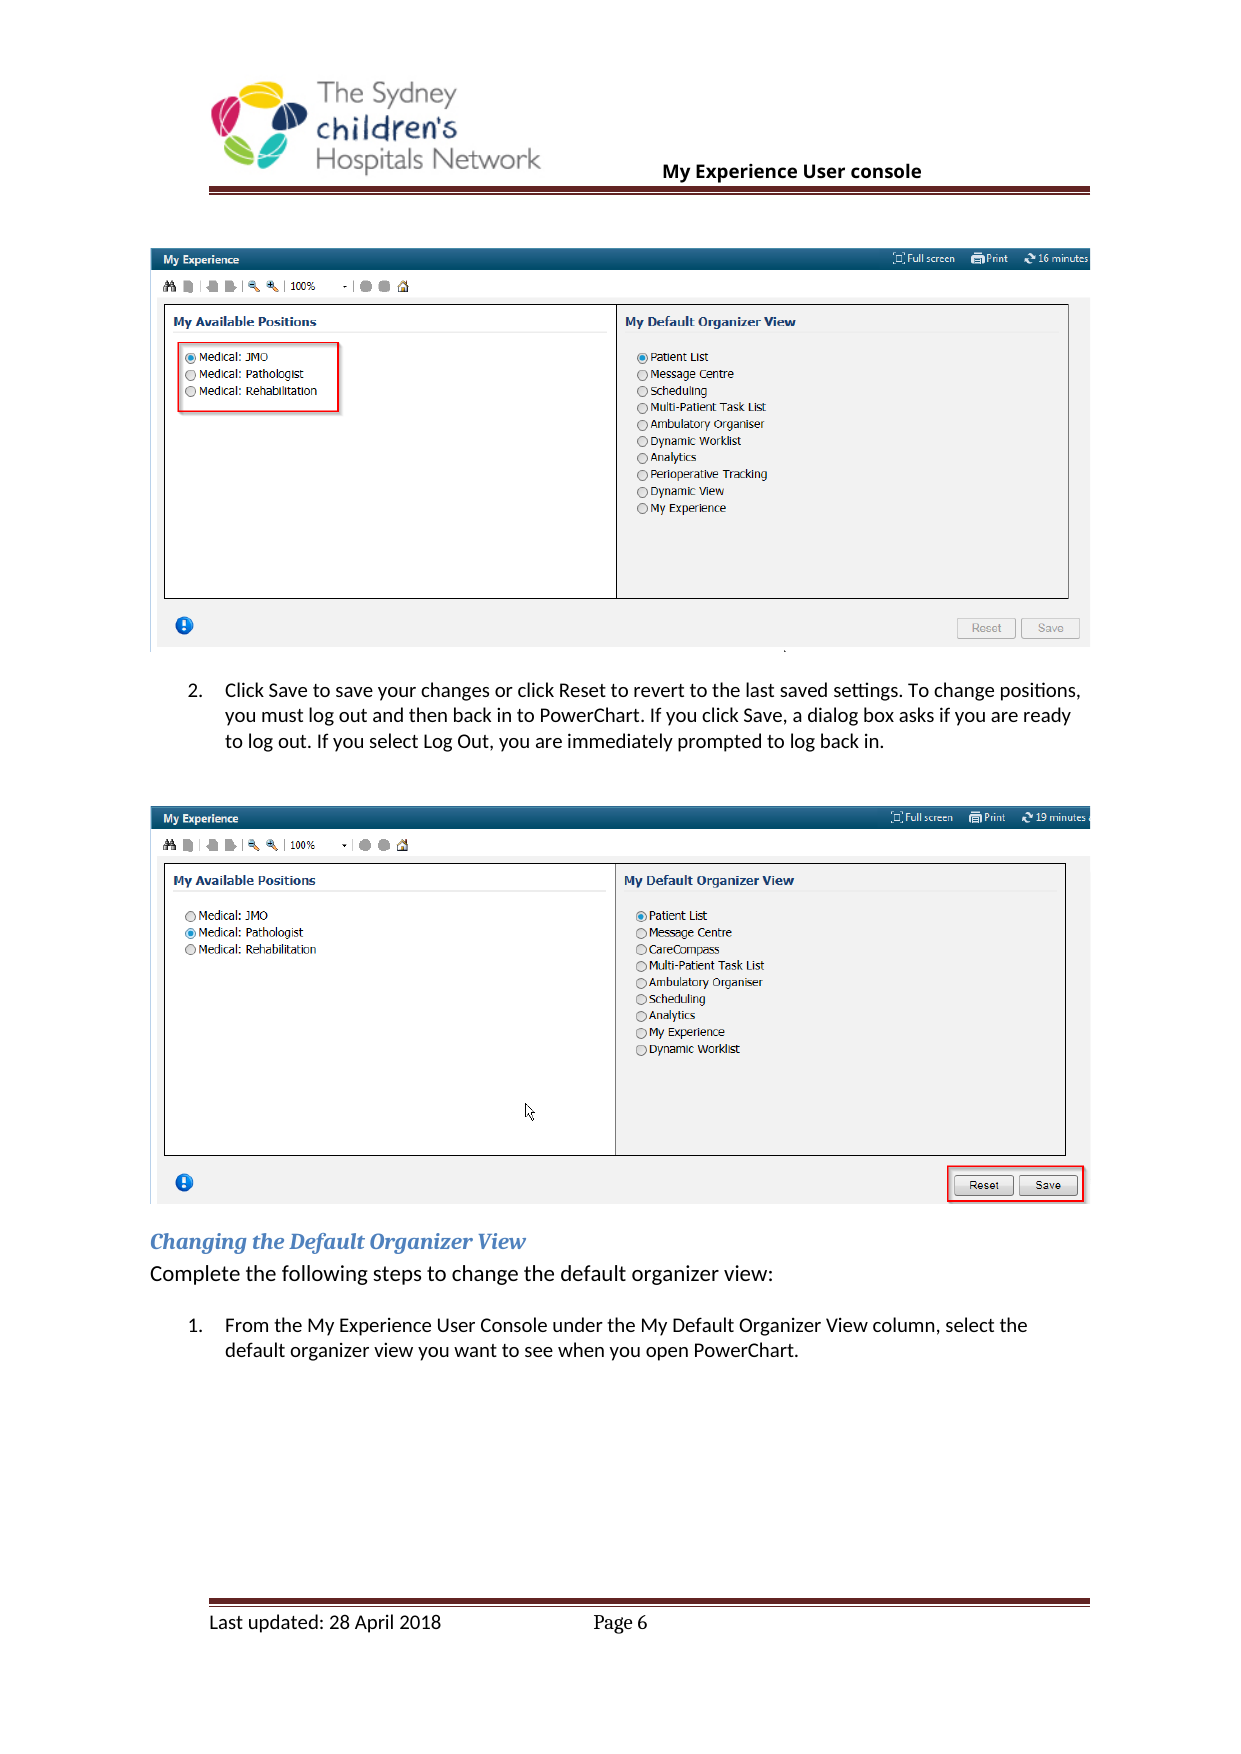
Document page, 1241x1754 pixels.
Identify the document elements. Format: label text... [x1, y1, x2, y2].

list Click Save to save your changes or click Reset to revert to the last saved settings. To change positions, you must log out and then back in to PowerChart. If you click Save, a dialog box asks if you are ready to log out. If you select Log Out, you are immediately prompted to log back in. [187, 677, 1090, 753]
picture [150, 248, 1091, 652]
list From the My Experience User Console under the My Default Organizer View column, select the default organizer view you want to see when you open PowerChart. [187, 1312, 1090, 1363]
picture [209, 73, 545, 179]
picture [150, 806, 1091, 1204]
subtitle Changing the Default Organizer View [150, 1229, 1090, 1255]
text Complete the following steps to change the default organizer view: [150, 1259, 1090, 1287]
